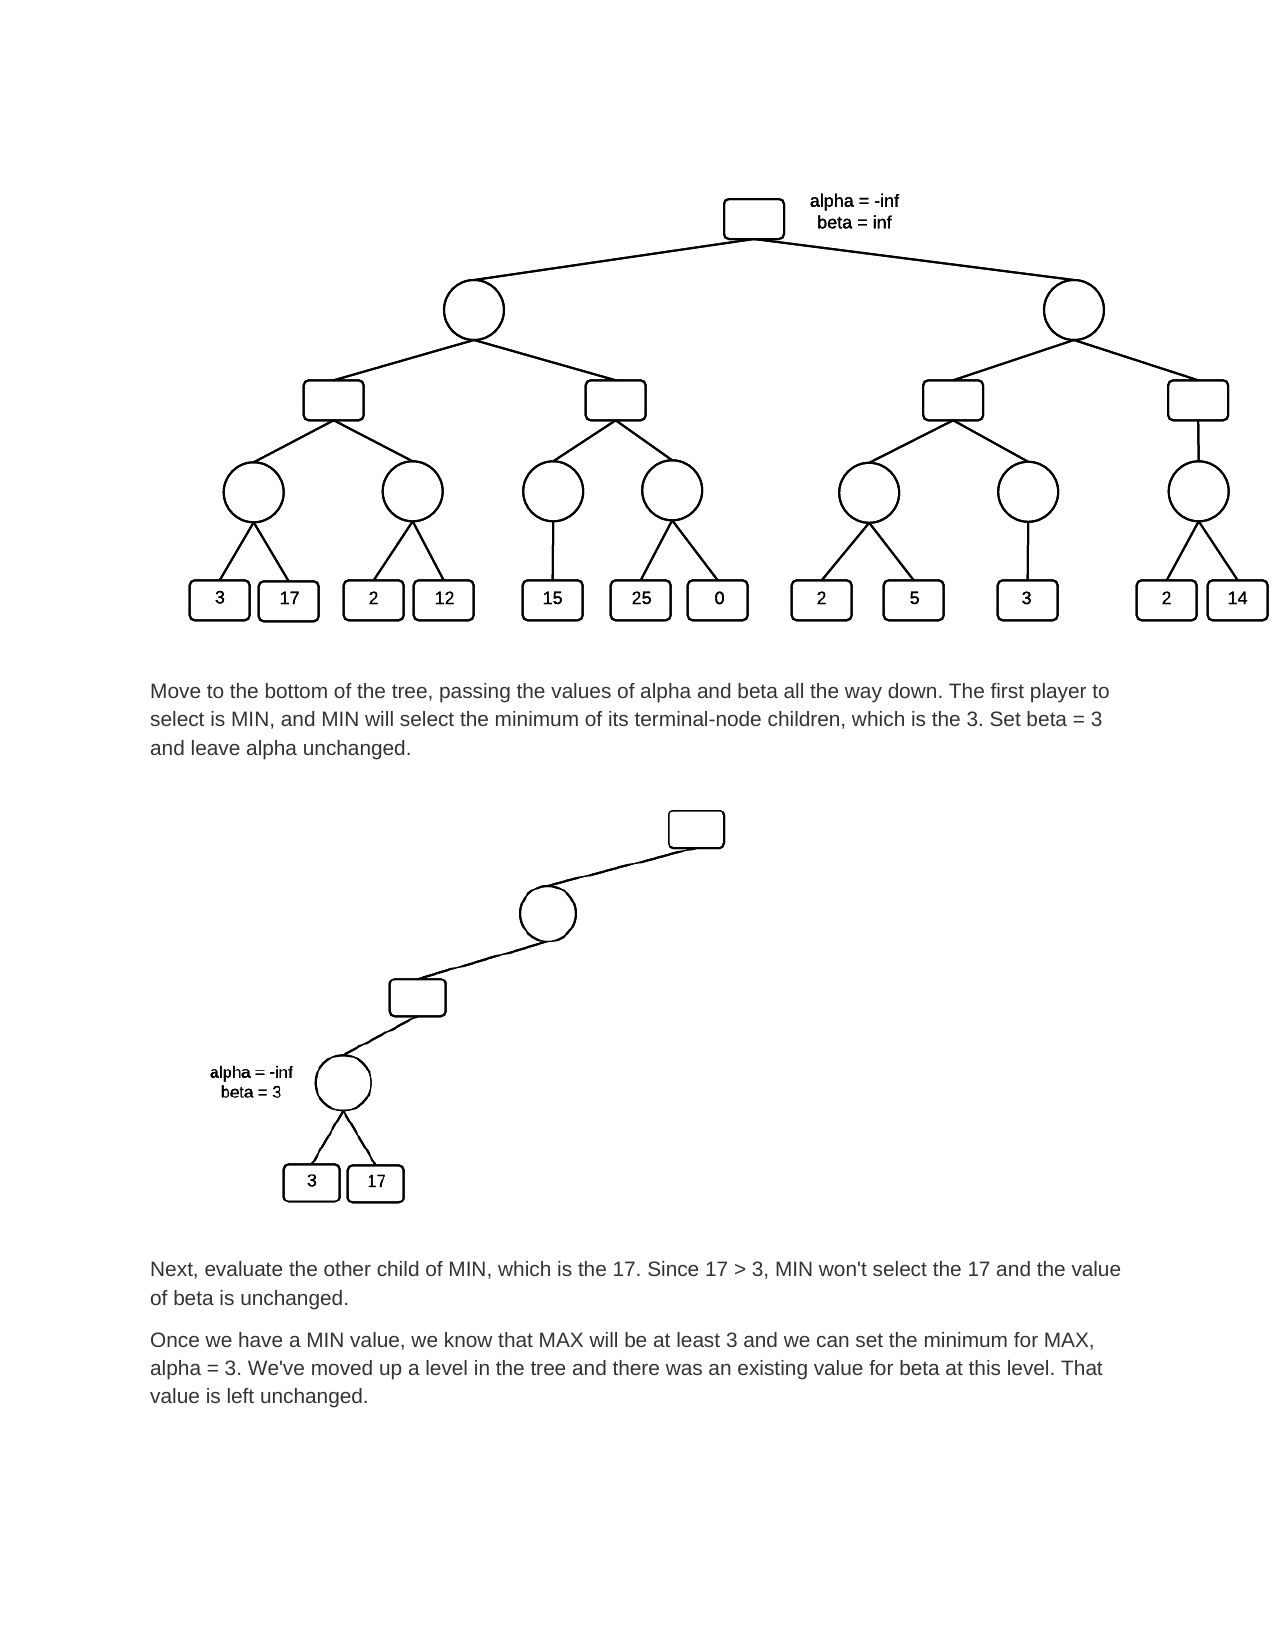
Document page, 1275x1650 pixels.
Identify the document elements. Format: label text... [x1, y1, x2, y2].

text Move to the bottom of the tree, passing the values of alpha and beta all the way down. The first player to select is MIN, and MIN will select the minimum of its terminal-node children, which is the 3. Set beta = 3 and leave alpha unchanged. [150, 675, 1125, 759]
text Once we have a MIN value, we know that MAX will be at least 3 and we can set the minimum for MAX, alpha = 3. We've moved up a level in the tree and there was an existing value for beta at this level. That value is left unchanged. [150, 1323, 1125, 1408]
picture [150, 773, 761, 1239]
picture [150, 150, 1275, 661]
text Next, evaluate the other child of MIN, which is the 17. Since 17 > 3, MIN won't select the 17 and the value of beta is unchanged. [150, 1253, 1125, 1309]
